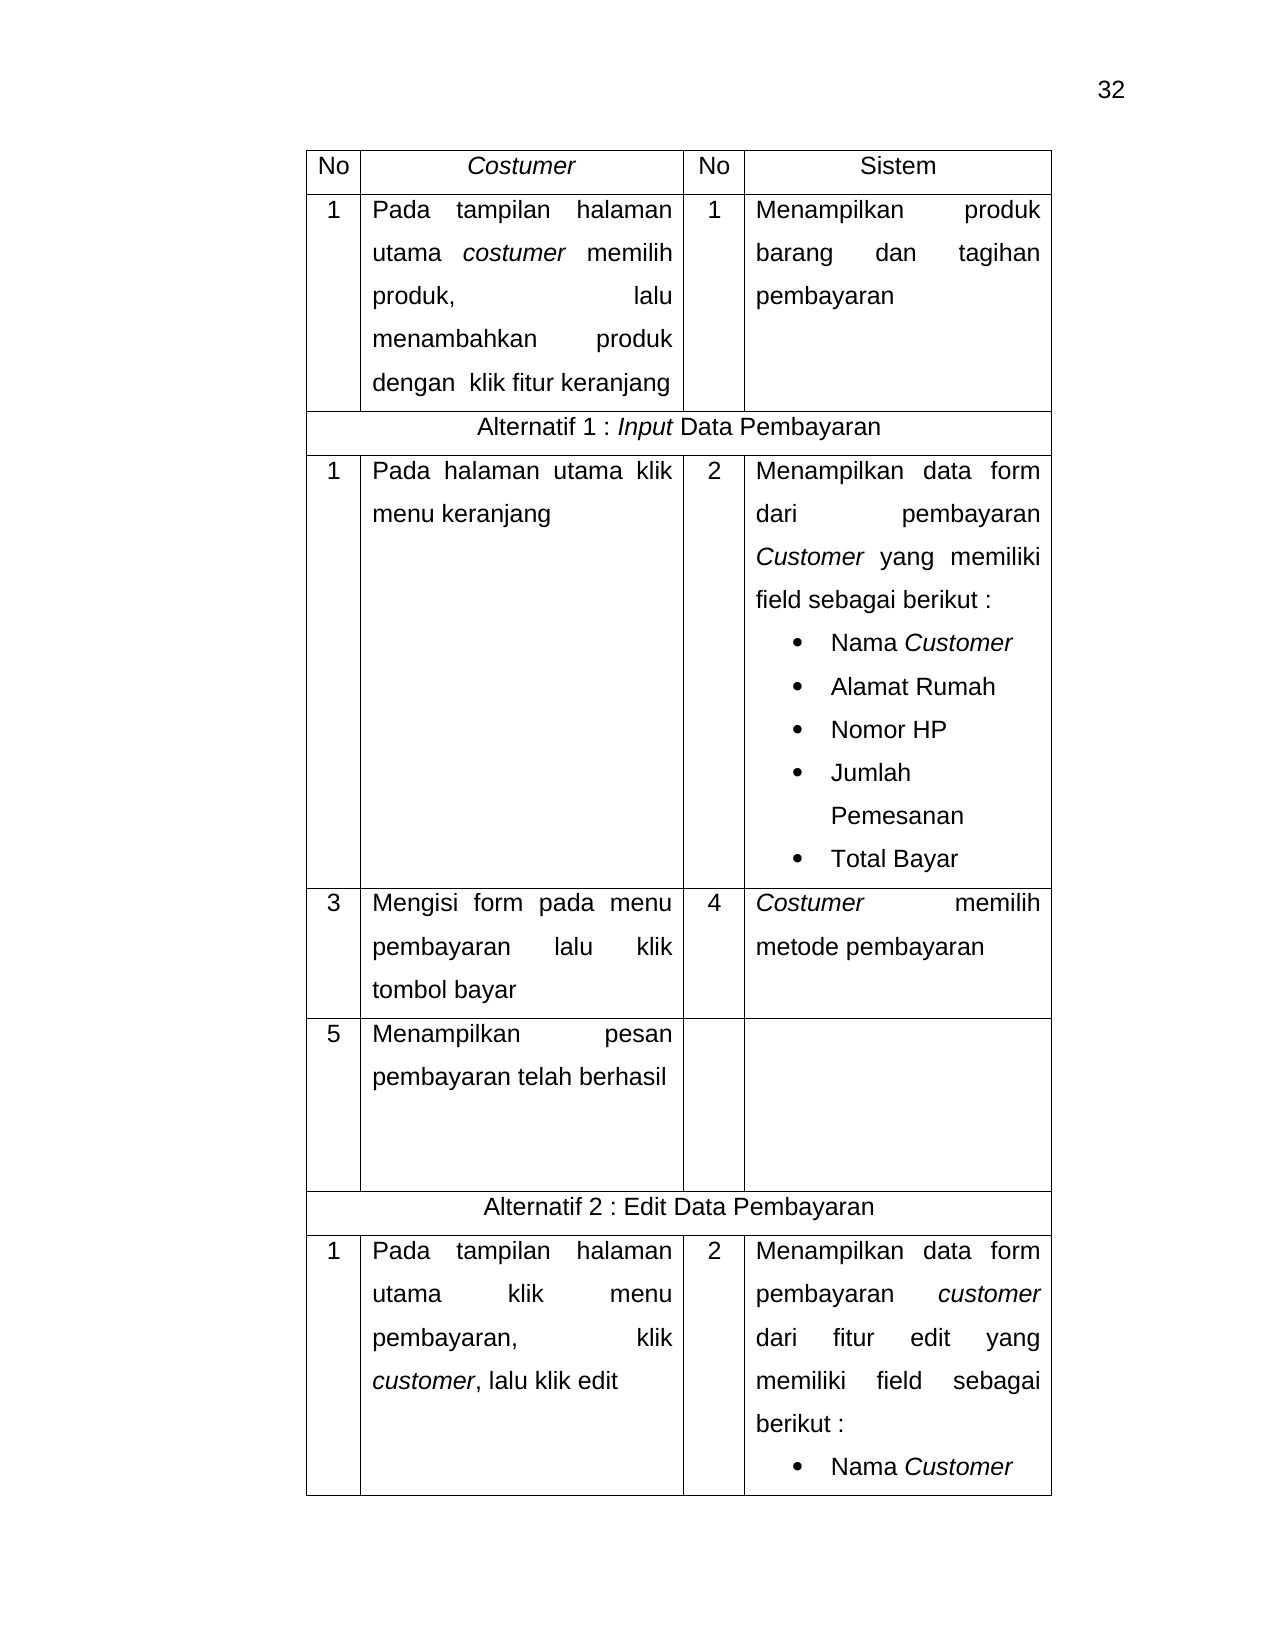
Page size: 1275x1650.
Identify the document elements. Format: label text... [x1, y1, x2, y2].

table_cell Sistem [745, 151, 1051, 194]
table_cell Alternatif 1 : Input Data Pembayaran [307, 412, 1051, 455]
table_cell 5 [307, 1019, 360, 1191]
table_cell Costumer memilih metode pembayaran [745, 889, 1051, 1018]
table_cell 4 [684, 889, 744, 1018]
table_cell 3 [307, 889, 360, 1018]
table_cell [361, 1236, 683, 1495]
table_cell 2 [684, 456, 744, 887]
table_cell No [684, 151, 744, 194]
table_cell Costumer [361, 151, 683, 194]
table_cell [745, 1019, 1051, 1191]
table_cell No [307, 151, 360, 194]
table_cell 1 [307, 195, 360, 411]
table_cell Pada halaman utama klik menu keranjang [361, 456, 683, 887]
table_cell 1 [307, 456, 360, 887]
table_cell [745, 1236, 1051, 1495]
table_cell Menampilkan data form dari pembayaran Customer yang memiliki field sebagai berikut : Nama Customer Alamat Rumah Nomor HP Jumlah Pemesanan Total Bayar [745, 456, 1051, 887]
table_cell [684, 1019, 744, 1191]
table_cell Alternatif 2 : Edit Data Pembayaran [307, 1192, 1051, 1235]
table_cell Mengisi form pada menu pembayaran lalu klik tombol bayar [361, 889, 683, 1018]
table_cell Menampilkan pesan pembayaran telah berhasil [361, 1019, 683, 1191]
table_cell 1 [684, 195, 744, 411]
table_cell Pada tampilan halaman utama costumer memilih produk, lalu menambahkan produk dengan klik fitur keranjang [361, 195, 683, 411]
table_cell 1 [307, 1236, 360, 1495]
table_cell 2 [684, 1236, 744, 1495]
table_cell Menampilkan produk barang dan tagihan pembayaran [745, 195, 1051, 411]
